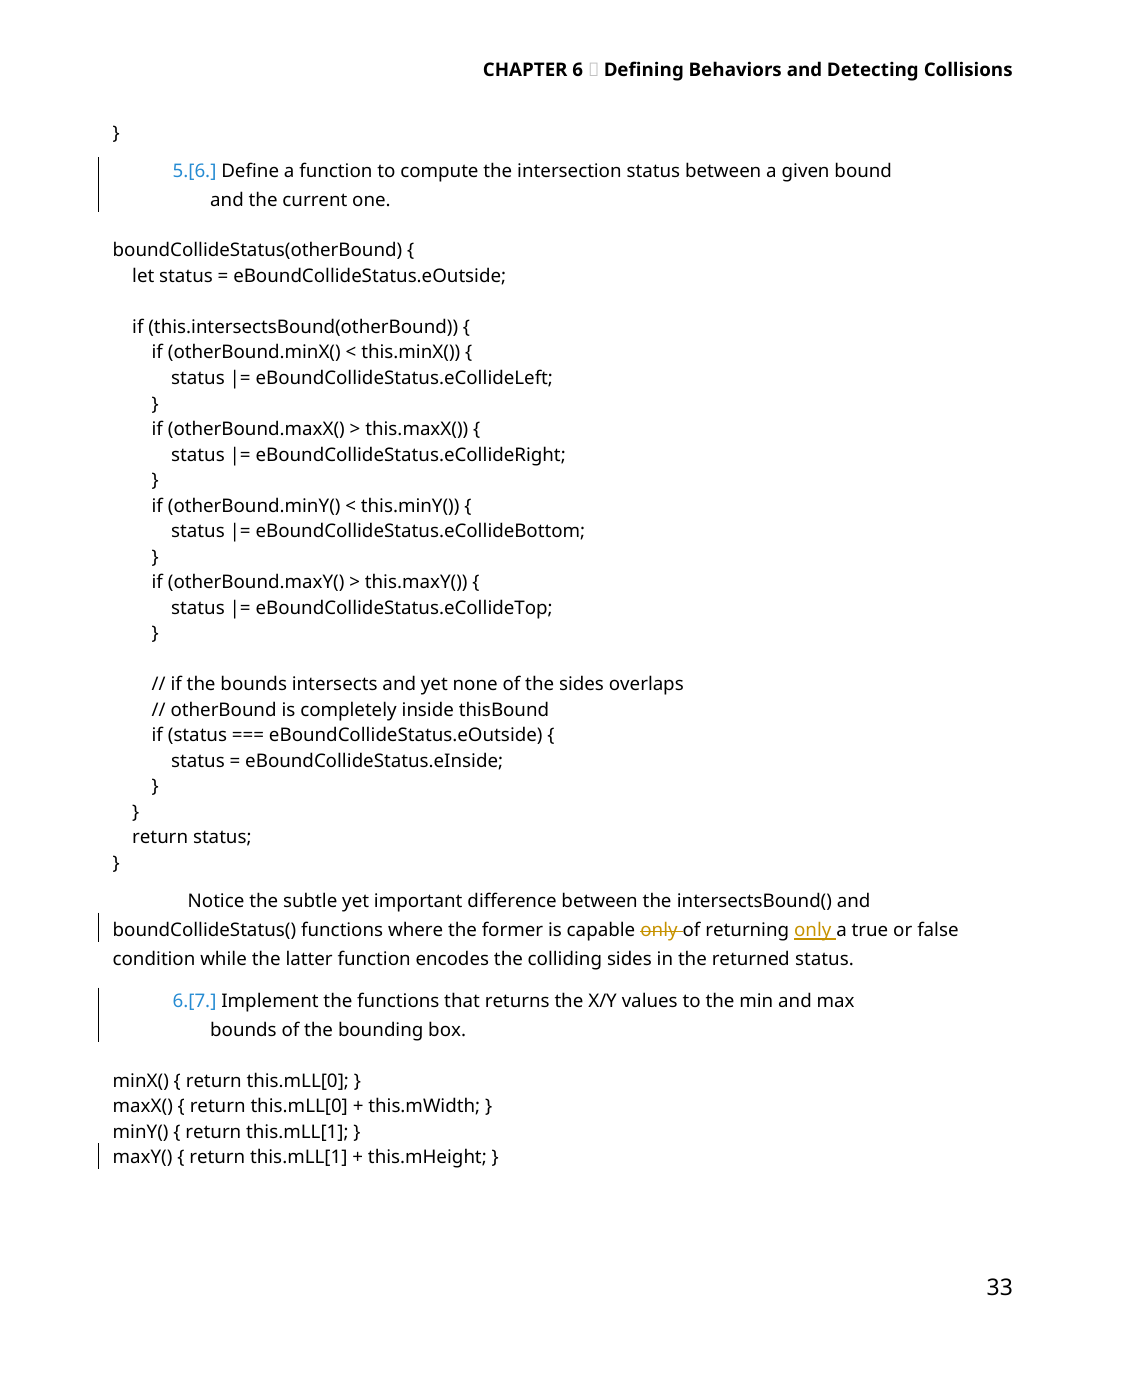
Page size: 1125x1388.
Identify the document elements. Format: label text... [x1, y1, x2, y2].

text } [112, 543, 1012, 568]
list Define a function to compute the intersection status between a given bound and the current one. [172, 157, 892, 212]
text status |= eBoundCollideStatus.eCollideBottom; [112, 517, 1012, 543]
list Implement the functions that returns the X/Y values to the min and max bounds of the bounding box. [172, 987, 892, 1042]
text maxX() { return this.mLL[0] + this.mWidth; } [112, 1092, 1012, 1118]
text } [112, 119, 1012, 145]
text status |= eBoundCollideStatus.eCollideRight; [112, 441, 1012, 466]
text maxY() { return this.mLL[1] + this.mHeight; } [112, 1143, 1012, 1169]
text if (otherBound.maxX() > this.maxX()) { [112, 415, 1012, 441]
text boundCollideStatus(otherBound) { [112, 237, 1012, 262]
text status = eBoundCollideStatus.eInside; [112, 747, 1012, 773]
text } [112, 849, 1012, 875]
text if (this.intersectsBound(otherBound)) { [112, 313, 1012, 339]
text minX() { return this.mLL[0]; } [112, 1067, 1012, 1092]
text status |= eBoundCollideStatus.eCollideTop; [112, 594, 1012, 619]
text Notice the subtle yet important difference between the intersectsBound() and boundCollideStatus() functions where the former is capable of returning a true or false condition while the latter function encodes the colliding sides in the returned status. [112, 887, 1012, 971]
text minY() { return this.mLL[1]; } [112, 1118, 1012, 1143]
text // if the bounds intersects and yet none of the sides overlaps [112, 671, 1012, 696]
text if (otherBound.minY() < this.minY()) { [112, 492, 1012, 517]
text return status; [112, 824, 1012, 849]
text if (status === eBoundCollideStatus.eOutside) { [112, 722, 1012, 747]
text status |= eBoundCollideStatus.eCollideLeft; [112, 364, 1012, 390]
text if (otherBound.minX() < this.minX()) { [112, 339, 1012, 364]
text let status = eBoundCollideStatus.eOutside; [112, 262, 1012, 288]
text } [112, 619, 1012, 645]
text if (otherBound.maxY() > this.maxY()) { [112, 568, 1012, 594]
text } [112, 390, 1012, 415]
text } [112, 466, 1012, 492]
text } [112, 773, 1012, 798]
text } [112, 798, 1012, 824]
text // otherBound is completely inside thisBound [112, 696, 1012, 722]
